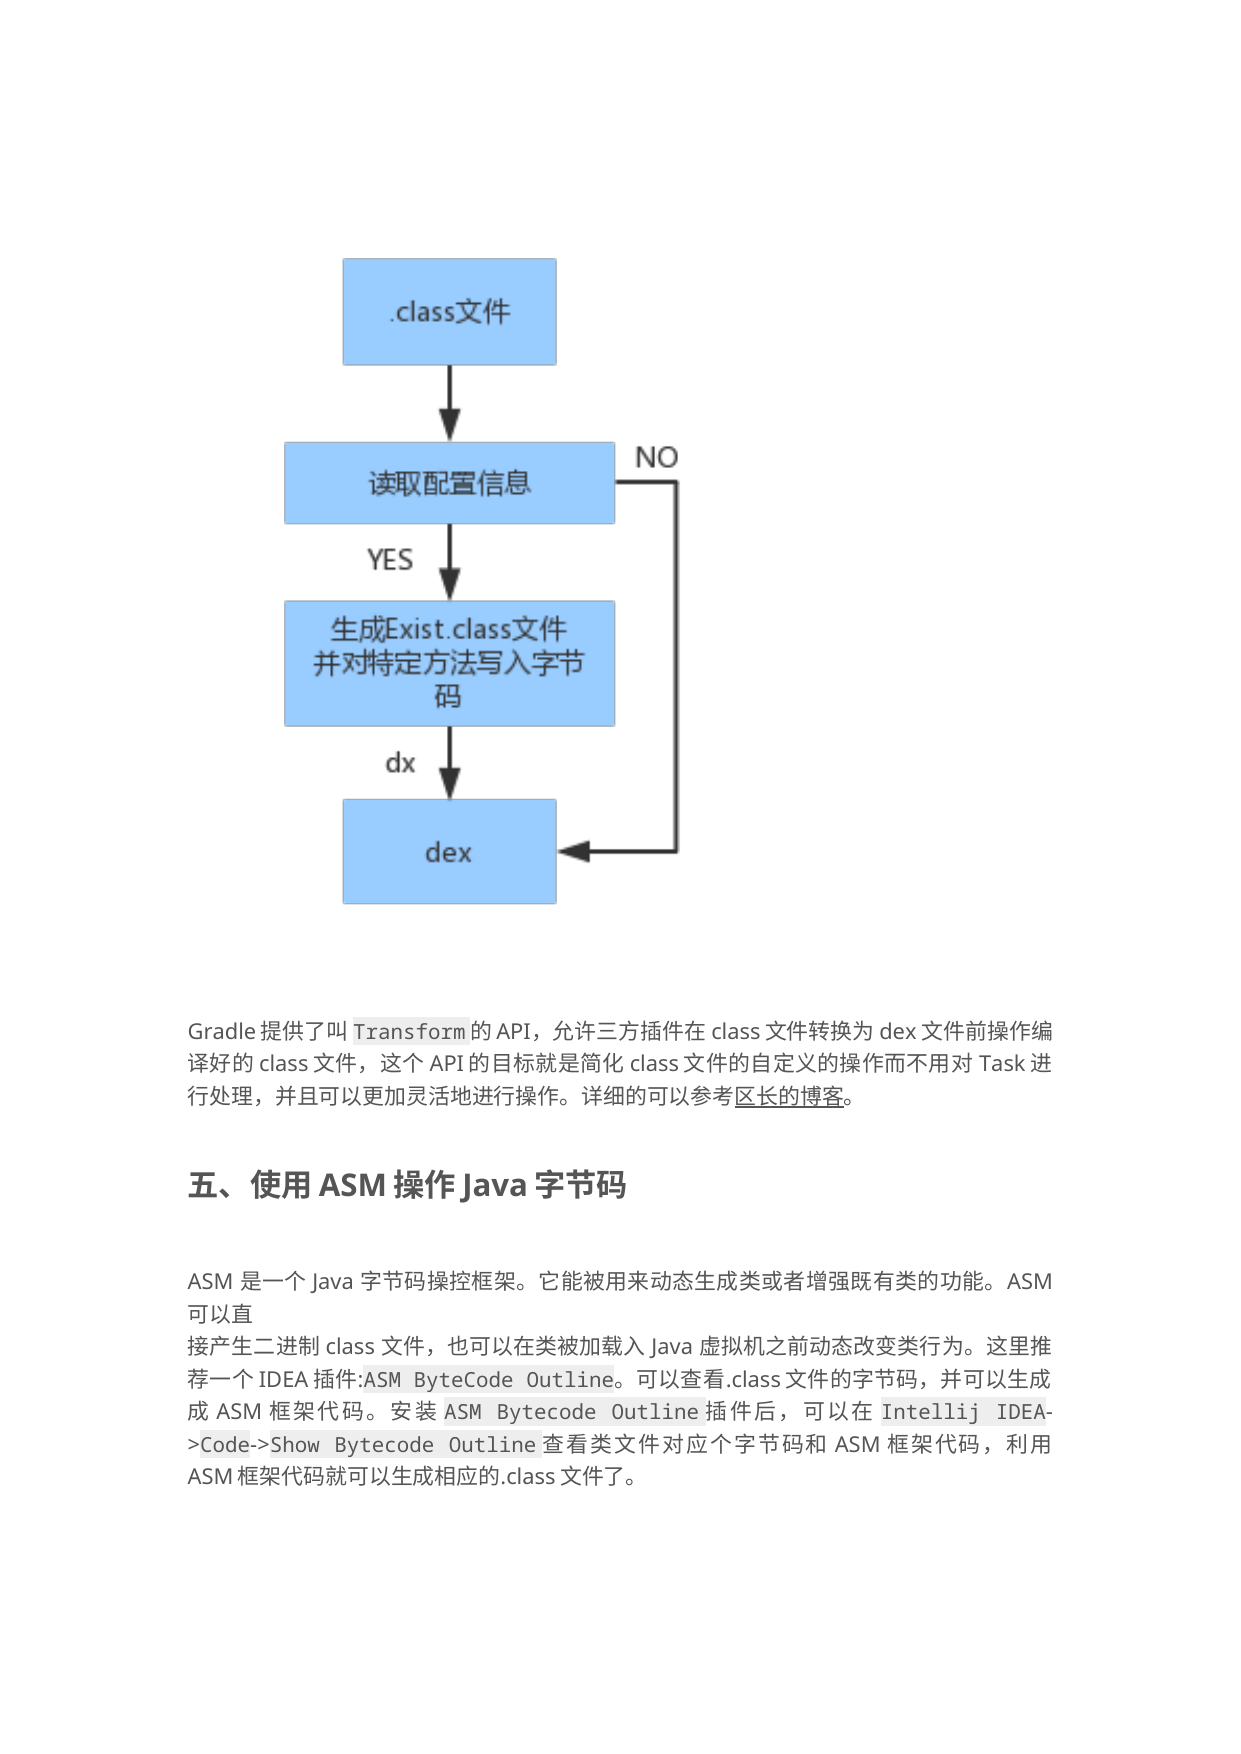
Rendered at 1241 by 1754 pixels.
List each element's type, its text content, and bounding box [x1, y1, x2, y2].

picture [187, 162, 772, 969]
subtitle 五、使用ASM操作Java字节码 [187, 1150, 1053, 1215]
text Gradle提供了叫Transform的API，允许三方插件在class文件转换为dex文件前操作编译好的class文件，这个API的目标就是简化class文件的自定义的操作而不用对Task进行处理，并且可以更加灵活地进行操作。详细的可以参考区长的博客。 [187, 1013, 1053, 1111]
text ASM 是一个 Java 字节码操控框架。它能被用来动态生成类或者增强既有类的功能。ASM 可以直 接产生二进制 class 文件，也可以在类被加载入 Java 虚拟机之前动态改变类行为。这里推荐一个IDEA插件:ASM ByteCode Outline。可以查看.class文件的字节码，并可以生成成ASM框架代码。安装ASM Bytecode Outline插件后，可以在Intellij IDEA->Code->Show Bytecode Outline查看类文件对应个字节码和ASM框架代码，利用ASM框架代码就可以生成相应的.class文件了。 [187, 1264, 1053, 1491]
